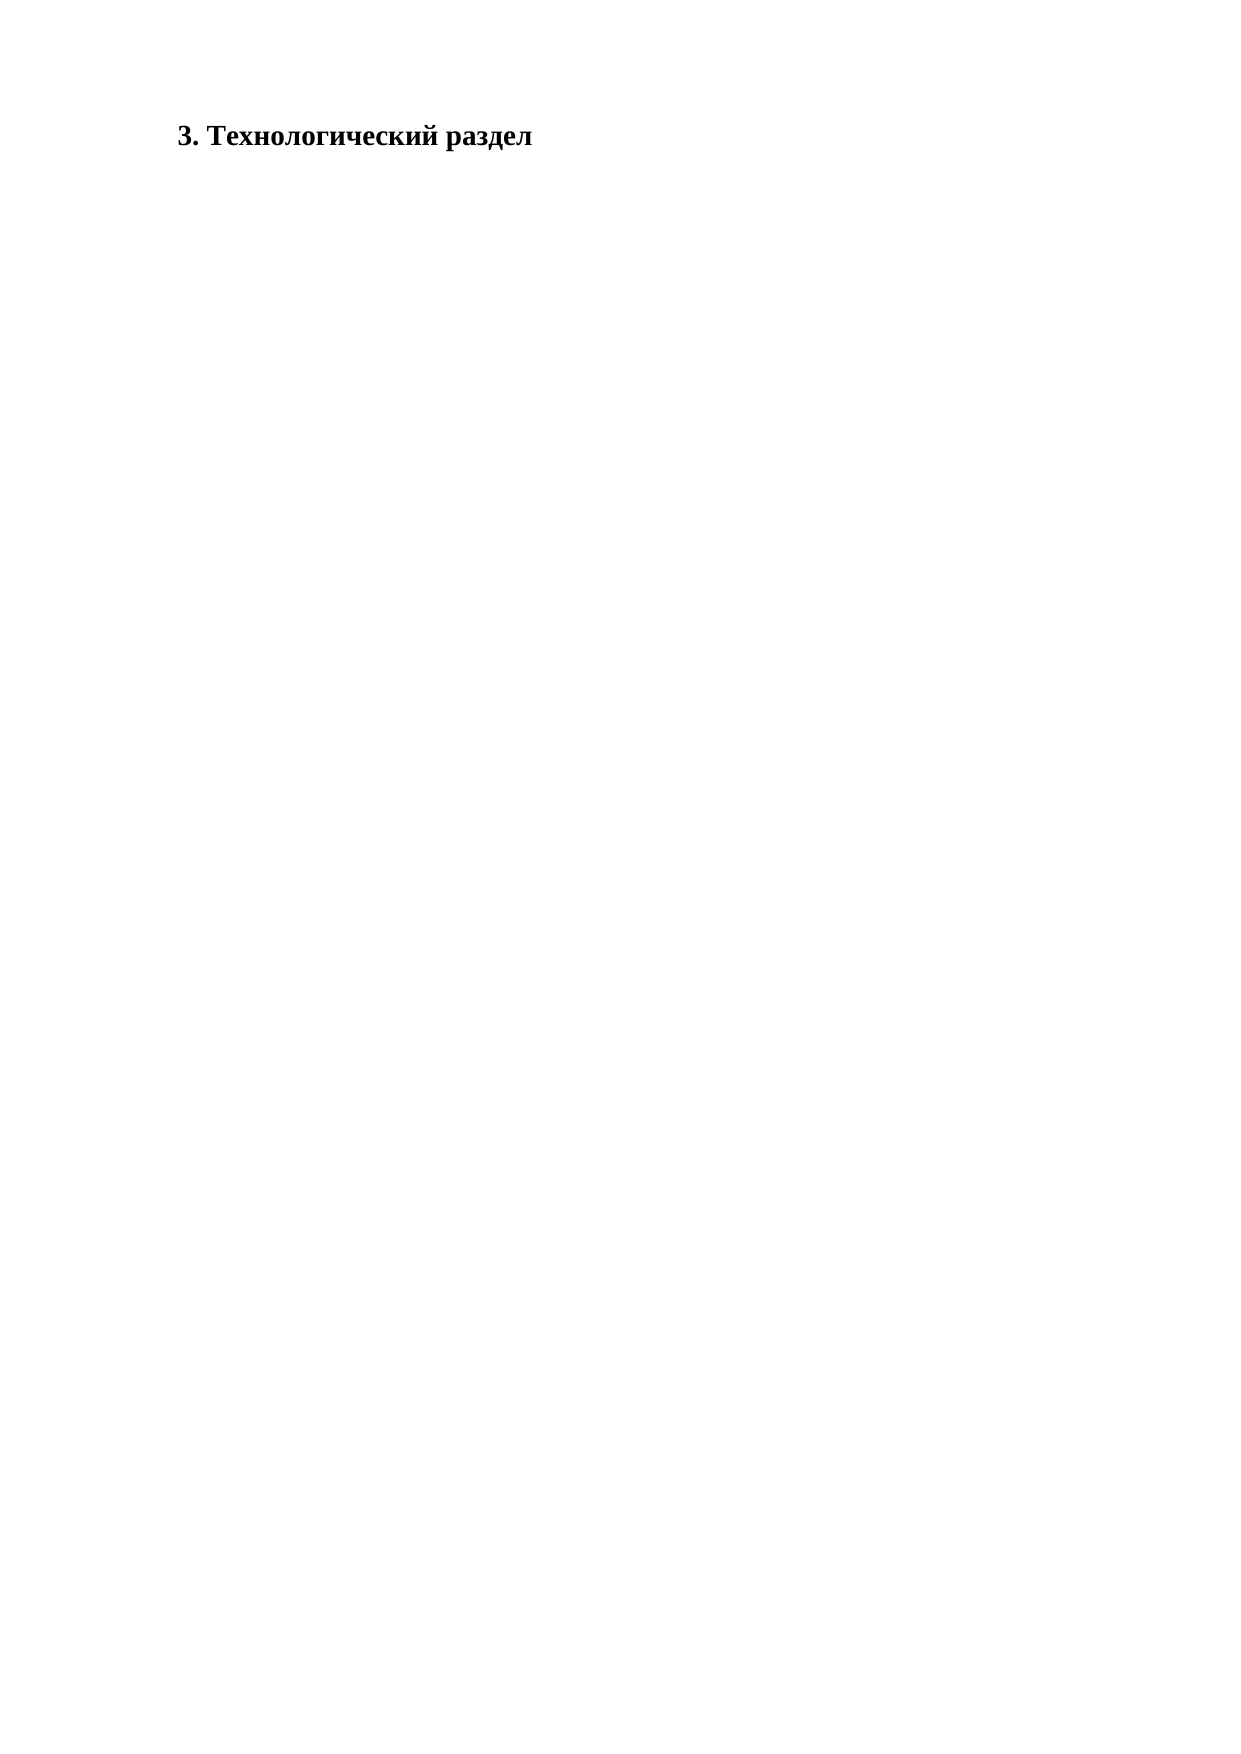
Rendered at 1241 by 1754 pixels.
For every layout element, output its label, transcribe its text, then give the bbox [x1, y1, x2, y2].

subtitle 3. Технологический раздел [177, 118, 1181, 152]
